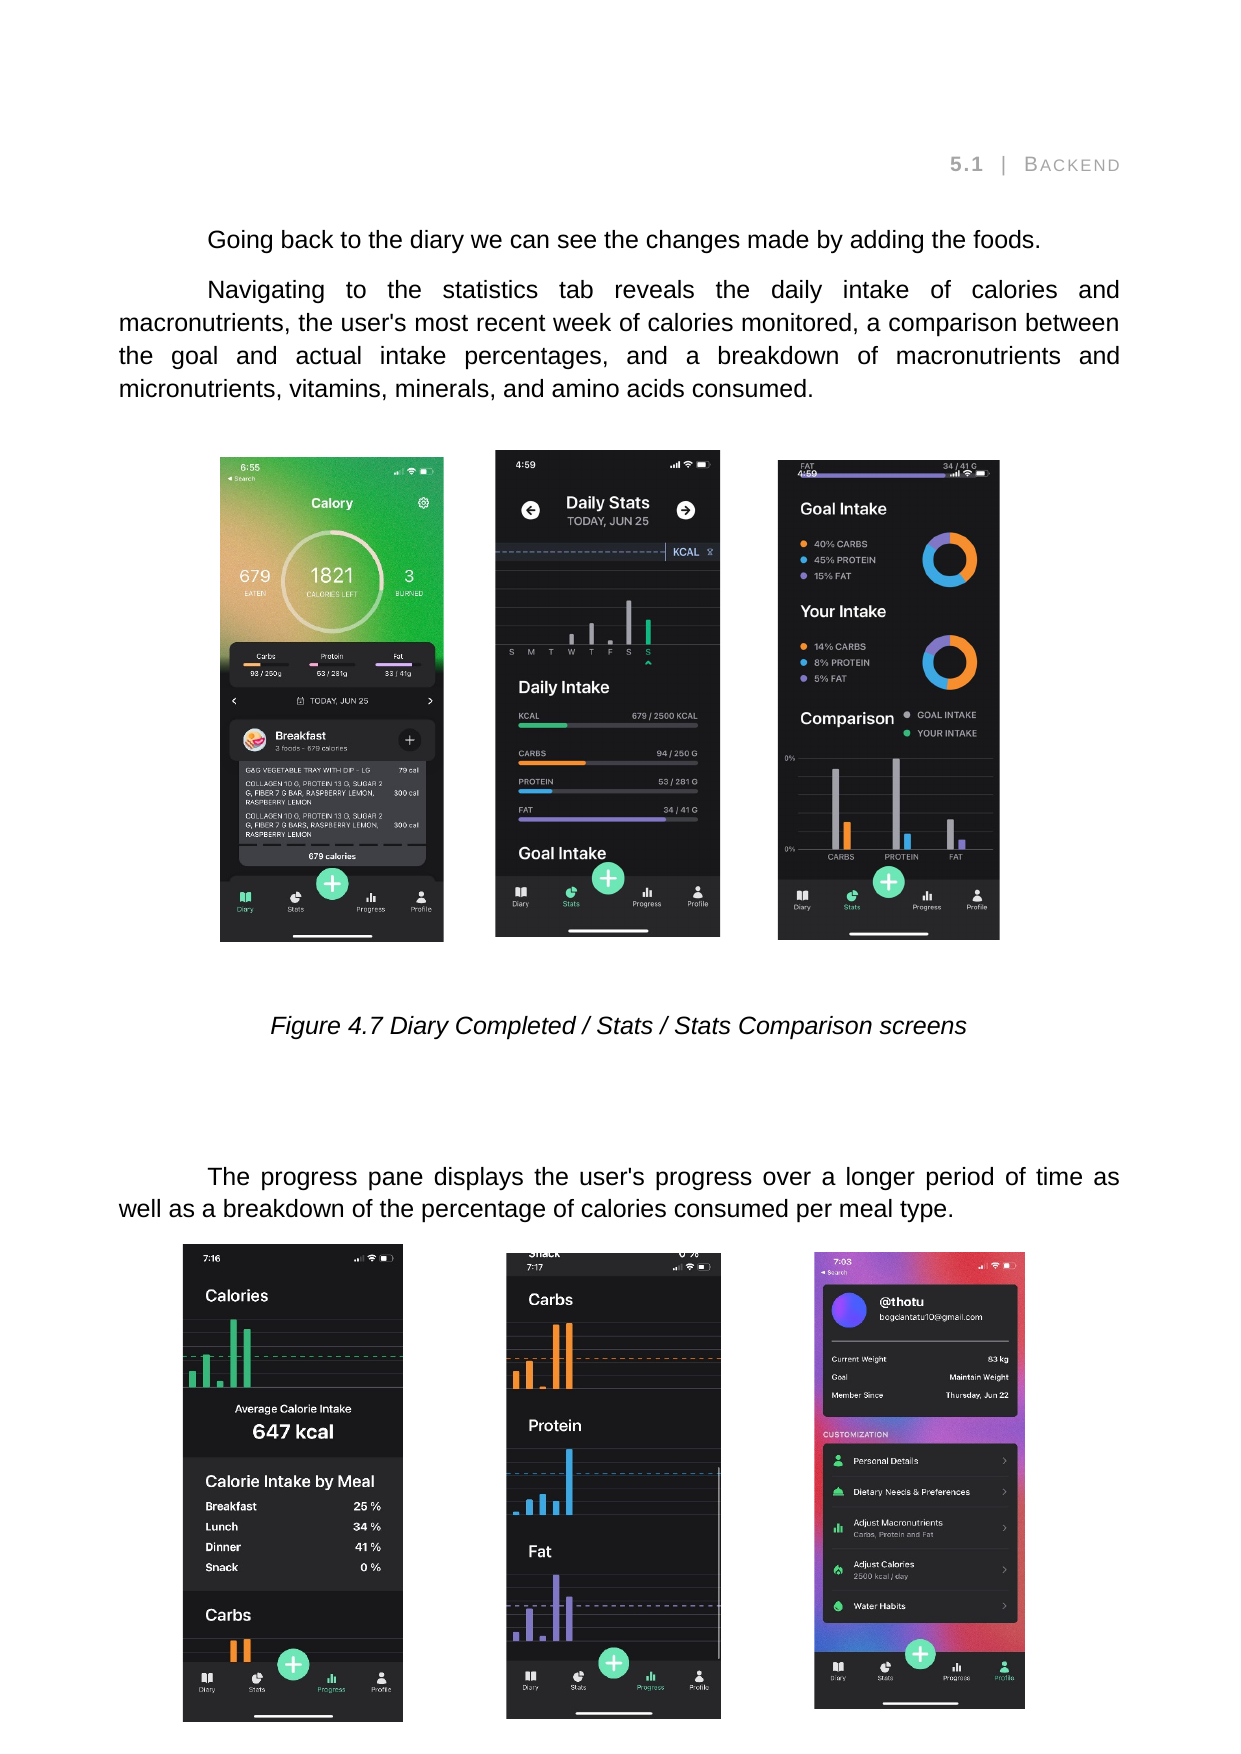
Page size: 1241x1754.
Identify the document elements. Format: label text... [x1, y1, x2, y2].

text Going back to the diary we can see the changes made by adding the foods. [118, 226, 1122, 254]
picture [777, 460, 1000, 940]
text Navigating to the statistics tab reveals the daily intake of calories and macronutrients, the user's most recent week of calories monitored, a comparison between the goal and actual intake percentages, and a breakdown of macronutrients and micronutrients, vitamins, minerals, and amino acids consumed. [118, 275, 1122, 403]
picture [220, 457, 444, 942]
picture [814, 1252, 1025, 1709]
text The progress pane displays the user's progress over a longer period of time as well as a breakdown of the percentage of calories consumed per meal type. [118, 1161, 1122, 1223]
picture [495, 450, 721, 937]
picture [182, 1244, 403, 1722]
picture [506, 1253, 721, 1719]
